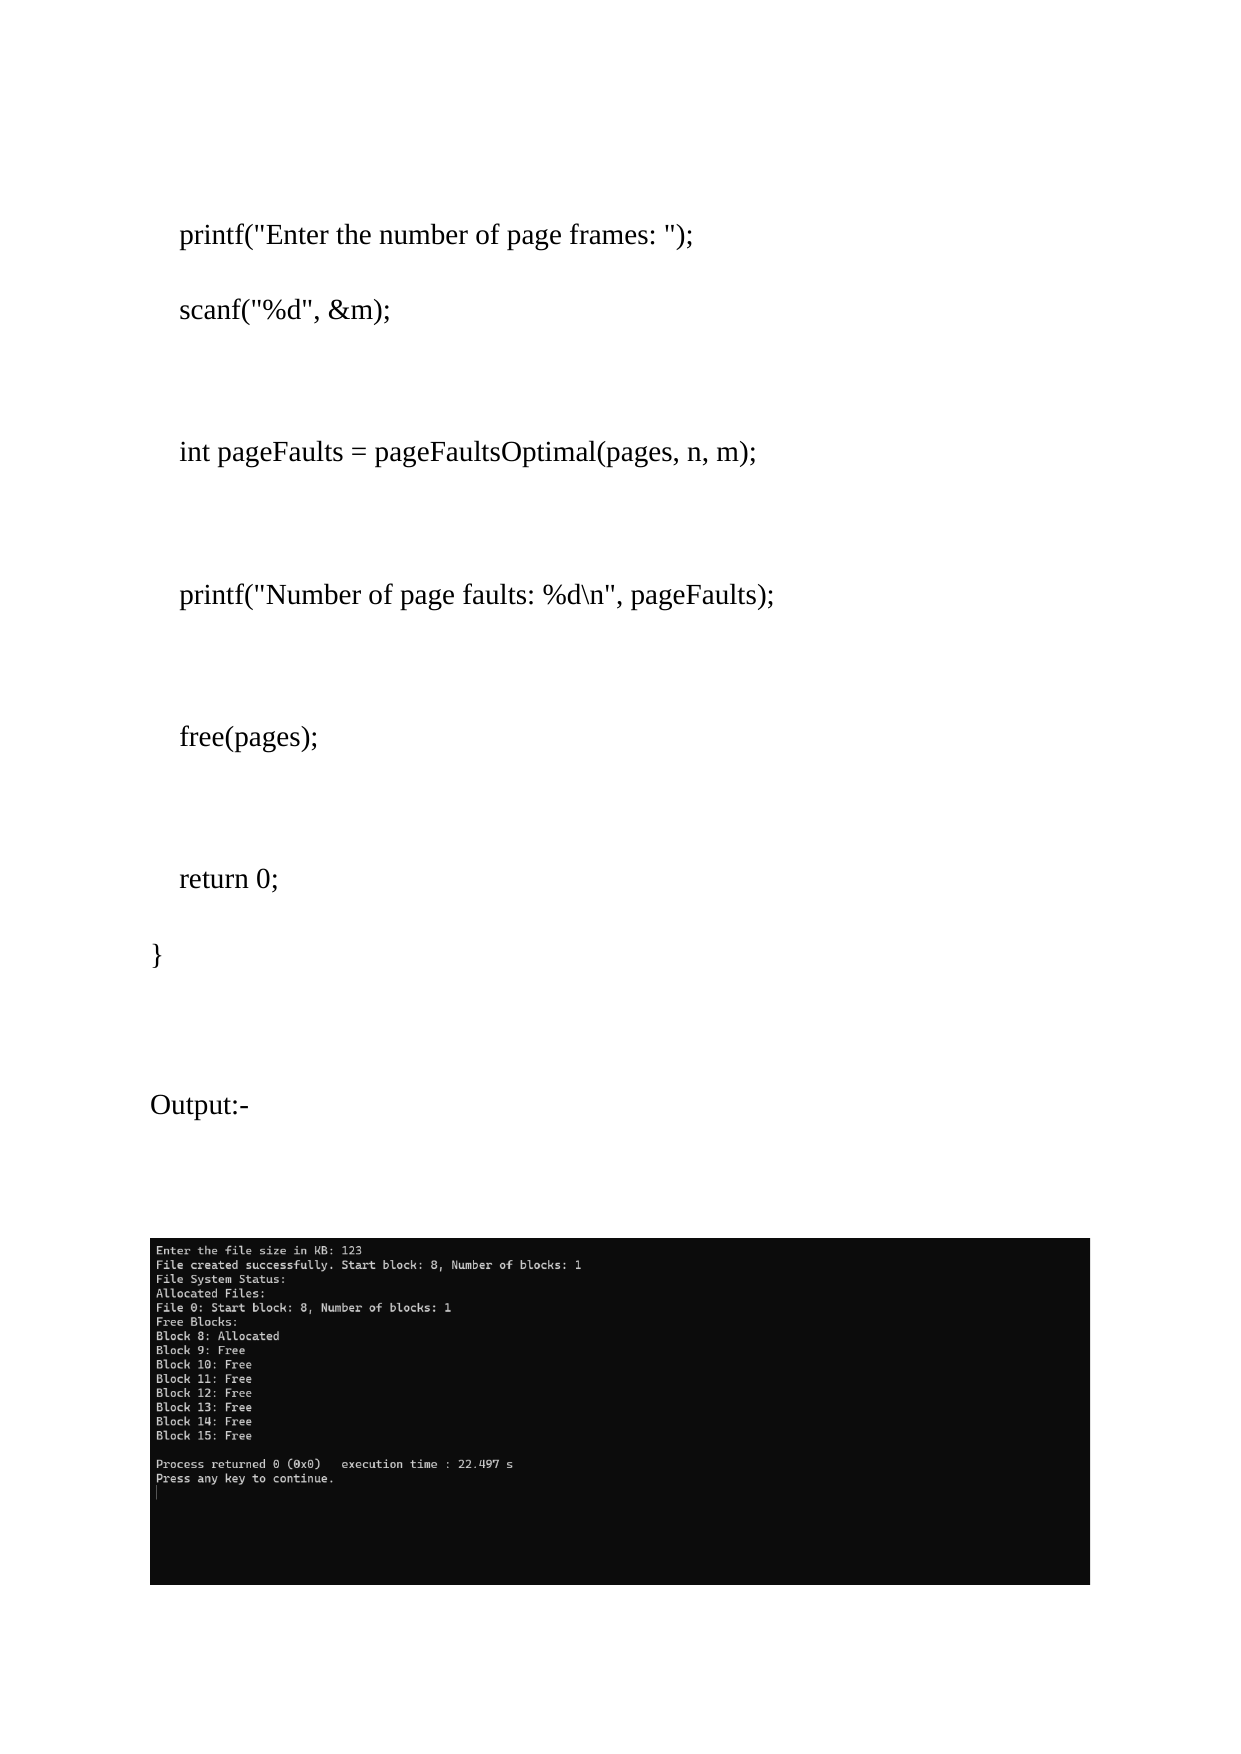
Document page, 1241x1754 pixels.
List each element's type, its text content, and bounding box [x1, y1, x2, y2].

text scanf("%d", &m); [150, 292, 1071, 326]
picture [150, 1238, 1091, 1585]
text printf("Enter the number of page frames: "); [150, 217, 1071, 251]
text Output:- [150, 1087, 1071, 1121]
text int pageFaults = pageFaultsOptimal(pages, n, m); [150, 434, 1071, 468]
text printf("Number of page faults: %d\n", pageFaults); [150, 577, 1071, 610]
text free(pages); [150, 719, 1071, 753]
text } [150, 937, 1071, 970]
text return 0; [150, 861, 1071, 895]
